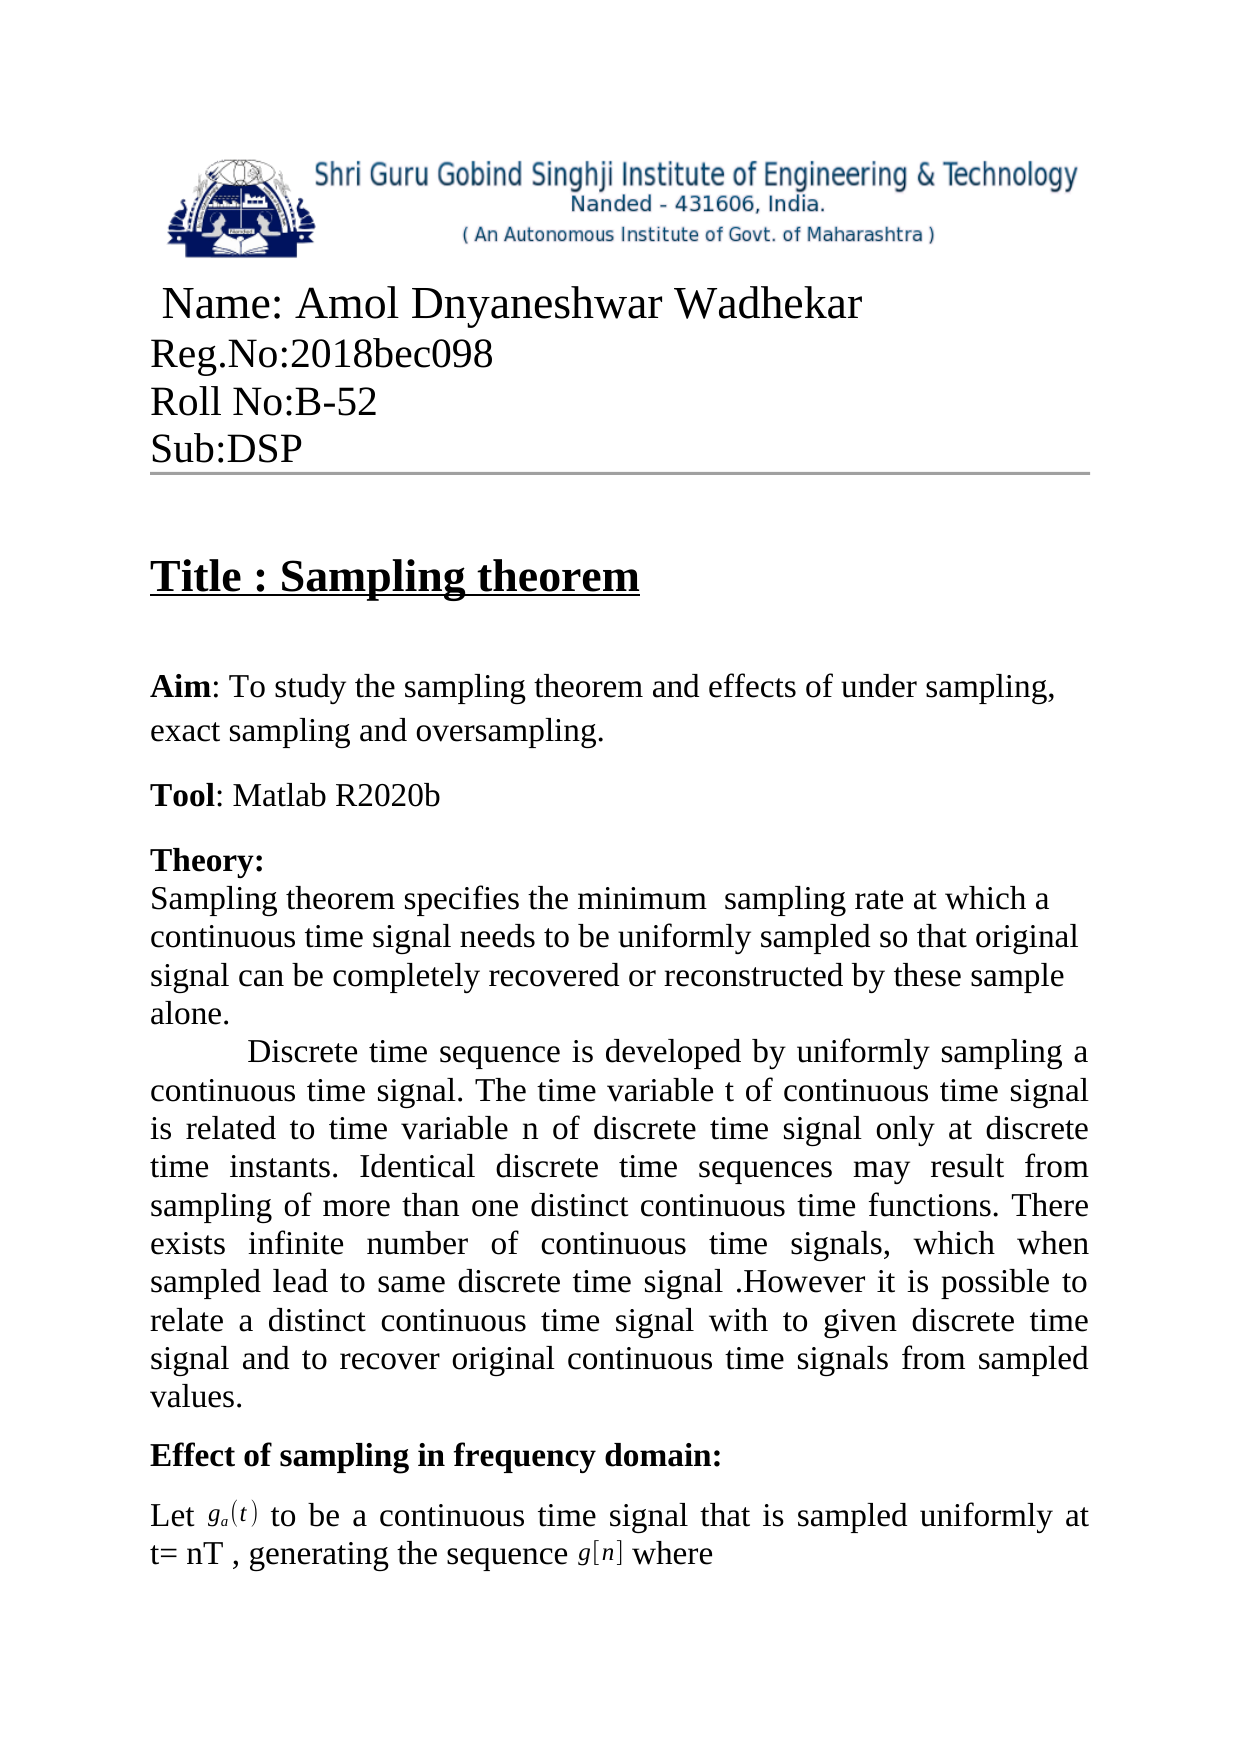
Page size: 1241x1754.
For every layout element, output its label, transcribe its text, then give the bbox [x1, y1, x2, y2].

text Reg.No:2018bec098 [150, 328, 1090, 376]
text Effect of sampling in frequency domain: [150, 1436, 1090, 1474]
text Discrete time sequence is developed by uniformly sampling a continuous time signal. The time variable t of continuous time signal is related to time variable n of discrete time signal only at discrete time instants. Identical discrete time sequences may result from sampling of more than one distinct continuous time functions. There exists infinite number of continuous time signals, which when sampled lead to same discrete time signal .However it is possible to relate a distinct continuous time signal with to given discrete time signal and to recover original continuous time signals from sampled values. [150, 1032, 1090, 1415]
text Roll No:B-52 [150, 376, 1090, 424]
text Name: Amol Dnyaneshwar Wadhekar [150, 276, 1090, 328]
text Sampling theorem specifies the minimum sampling rate at which a continuous time signal needs to be uniformly sampled so that original signal can be completely recovered or reconstructed by these sample alone. [150, 878, 1090, 1032]
picture [150, 150, 1091, 276]
text Title : Sampling theorem [150, 548, 1090, 601]
text Let to be a continuous time signal that is sampled uniformly at t= nT , generating the sequence where [150, 1495, 1090, 1572]
text Aim: To study the sampling theorem and effects of under sampling, exact sampling and oversampling. [150, 666, 1090, 748]
text Sub:DSP [150, 424, 1090, 471]
text Theory: [150, 840, 1090, 878]
text Tool: Matlab R2020b [150, 775, 1090, 813]
